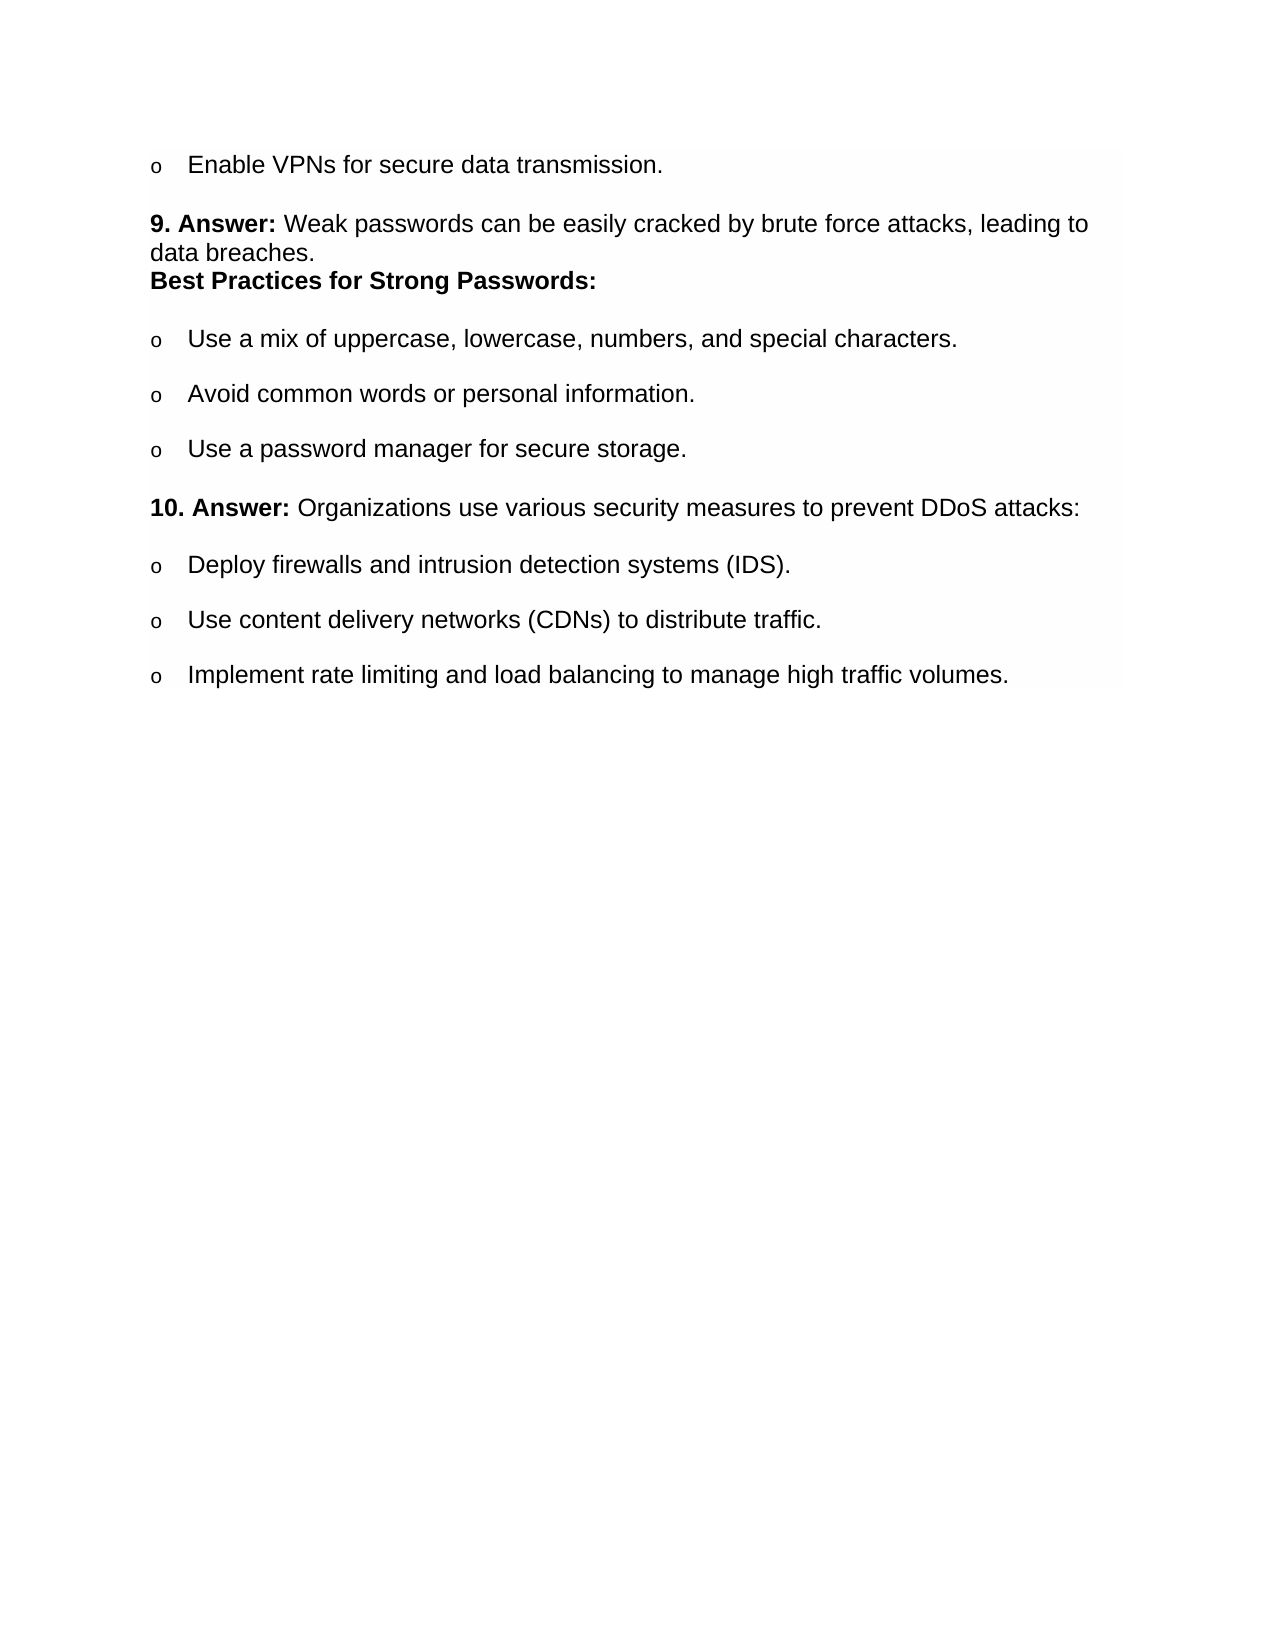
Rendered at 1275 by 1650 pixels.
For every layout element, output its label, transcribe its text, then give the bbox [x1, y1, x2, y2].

list Implement rate limiting and load balancing to manage high traffic volumes. [150, 660, 1125, 689]
list Use a mix of uppercase, lowercase, numbers, and special characters. [150, 324, 1125, 354]
list Avoid common words or personal information. [150, 379, 1125, 409]
text 9. Answer: Weak passwords can be easily cracked by brute force attacks, leading to data breaches. Best Practices for Strong Passwords: [150, 209, 1125, 295]
text 10. Answer: Organizations use various security measures to prevent DDoS attacks: [150, 492, 1125, 521]
list Deploy firewalls and intrusion detection systems (IDS). [150, 550, 1125, 580]
list Enable VPNs for secure data transmission. [150, 150, 1125, 180]
list Use content delivery networks (CDNs) to distribute traffic. [150, 605, 1125, 635]
list Use a password manager for secure storage. [150, 434, 1125, 463]
